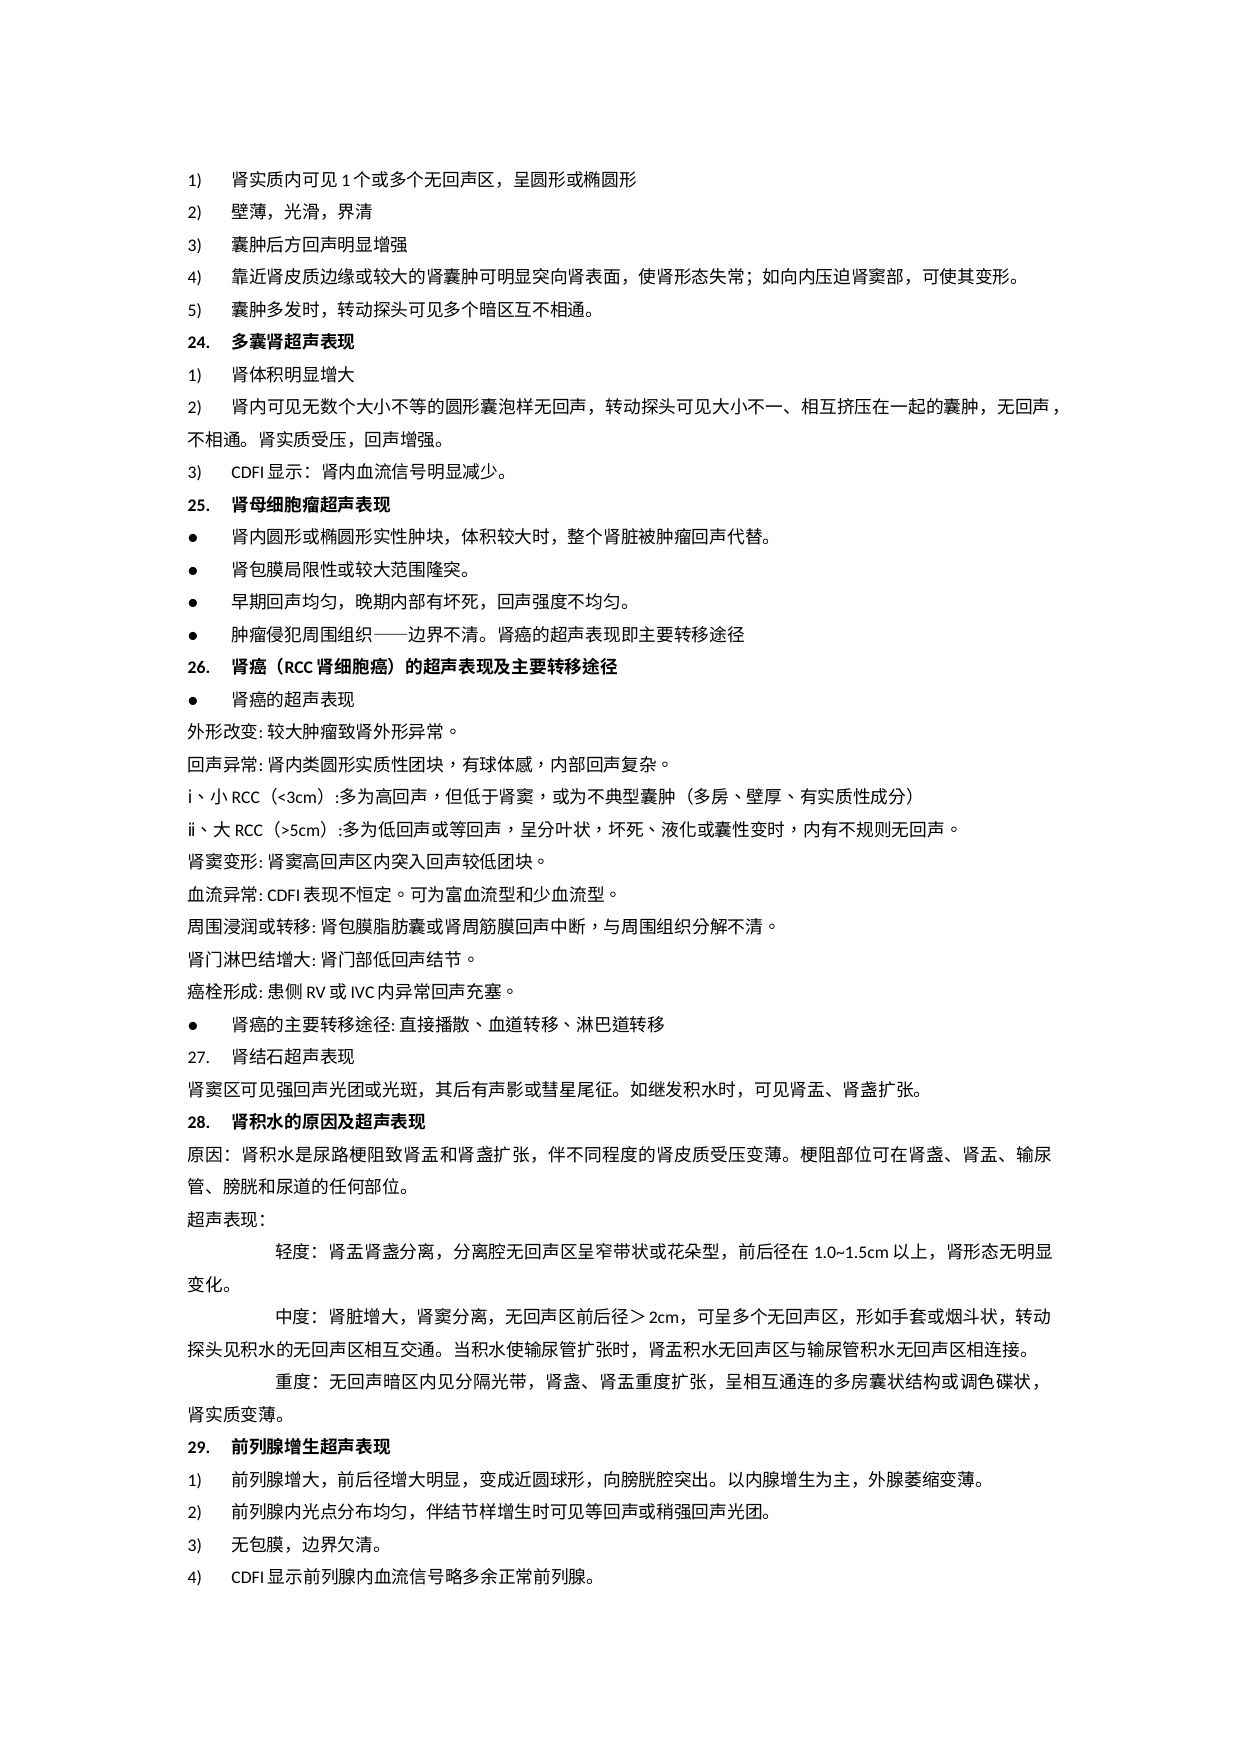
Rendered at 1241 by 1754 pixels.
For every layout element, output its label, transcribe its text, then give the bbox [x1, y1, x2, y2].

text 4) 靠近肾皮质边缘或较大的肾囊肿可明显突向肾表面，使肾形态失常；如向内压迫肾窦部，可使其变形。 [187, 259, 1053, 292]
text ⅱ、大RCC（>5cm）:多为低回声或等回声，呈分叶状，坏死、液化或囊性变时，内有不规则无回声。 [187, 812, 1053, 844]
text 超声表现： [187, 1202, 1053, 1234]
text 29. 前列腺增生超声表现 [187, 1429, 1053, 1462]
text 2) 前列腺内光点分布均匀，伴结节样增生时可见等回声或稍强回声光团。 [187, 1494, 1053, 1527]
text 2) 壁薄，光滑，界清 [187, 194, 1053, 227]
text ● 肾内圆形或椭圆形实性肿块，体积较大时，整个肾脏被肿瘤回声代替。 [187, 519, 1053, 552]
text 血流异常: CDFI表现不恒定。可为富血流型和少血流型。 [187, 877, 1053, 909]
text 24. 多囊肾超声表现 [187, 324, 1053, 357]
text 27. 肾结石超声表现 [187, 1039, 1053, 1072]
text 5) 囊肿多发时，转动探头可见多个暗区互不相通。 [187, 292, 1053, 324]
text 1) 前列腺增大，前后径增大明显，变成近圆球形，向膀胱腔突出。以内腺增生为主，外腺萎缩变薄。 [187, 1462, 1053, 1494]
text ● 肿瘤侵犯周围组织——边界不清。肾癌的超声表现即主要转移途径 [187, 617, 1053, 649]
text 癌栓形成: 患侧RV或IVC内异常回声充塞。 [187, 974, 1053, 1007]
text 28. 肾积水的原因及超声表现 [187, 1104, 1053, 1137]
text 3) 囊肿后方回声明显增强 [187, 227, 1053, 259]
text 2) 肾内可见无数个大小不等的圆形囊泡样无回声，转动探头可见大小不一、相互挤压在一起的囊肿，无回声，不相通。肾实质受压，回声增强。 [187, 389, 1053, 454]
text 26. 肾癌（RCC肾细胞癌）的超声表现及主要转移途径 [187, 649, 1053, 682]
text 肾窦变形: 肾窦高回声区内突入回声较低团块。 [187, 844, 1053, 877]
text ● 肾包膜局限性或较大范围隆突。 [187, 552, 1053, 584]
text 肾窦区可见强回声光团或光斑，其后有声影或彗星尾征。如继发积水时，可见肾盂、肾盏扩张。 [187, 1072, 1053, 1104]
text 重度：无回声暗区内见分隔光带，肾盏、肾盂重度扩张，呈相互通连的多房囊状结构或调色碟状，肾实质变薄。 [187, 1364, 1053, 1429]
text 4) CDFI显示前列腺内血流信号略多余正常前列腺。 [187, 1559, 1053, 1592]
text 外形改变: 较大肿瘤致肾外形异常。 [187, 714, 1053, 747]
text 3) 无包膜，边界欠清。 [187, 1527, 1053, 1559]
text 3) CDFI显示：肾内血流信号明显减少。 [187, 454, 1053, 487]
text 原因：肾积水是尿路梗阻致肾盂和肾盏扩张，伴不同程度的肾皮质受压变薄。梗阻部位可在肾盏、肾盂、输尿管、膀胱和尿道的任何部位。 [187, 1137, 1053, 1202]
text 周围浸润或转移: 肾包膜脂肪囊或肾周筋膜回声中断，与周围组织分解不清。 [187, 909, 1053, 942]
text ● 肾癌的主要转移途径: 直接播散、血道转移、淋巴道转移 [187, 1007, 1053, 1039]
text 肾门淋巴结增大: 肾门部低回声结节。 [187, 942, 1053, 974]
text 1) 肾体积明显增大 [187, 357, 1053, 389]
text 轻度：肾盂肾盏分离，分离腔无回声区呈窄带状或花朵型，前后径在1.0~1.5cm以上，肾形态无明显变化。 [187, 1234, 1053, 1299]
text 1) 肾实质内可见1个或多个无回声区，呈圆形或椭圆形 [187, 162, 1053, 194]
text ⅰ、小RCC（<3cm）:多为高回声，但低于肾窦，或为不典型囊肿（多房、壁厚、有实质性成分） [187, 779, 1053, 812]
text 回声异常: 肾内类圆形实质性团块，有球体感，内部回声复杂。 [187, 747, 1053, 779]
text 中度：肾脏增大，肾窦分离，无回声区前后径＞2cm，可呈多个无回声区，形如手套或烟斗状，转动探头见积水的无回声区相互交通。当积水使输尿管扩张时，肾盂积水无回声区与输尿管积水无回声区相连接。 [187, 1299, 1053, 1364]
text ● 肾癌的超声表现 [187, 682, 1053, 714]
text ● 早期回声均匀，晚期内部有坏死，回声强度不均匀。 [187, 584, 1053, 617]
text 25. 肾母细胞瘤超声表现 [187, 487, 1053, 519]
